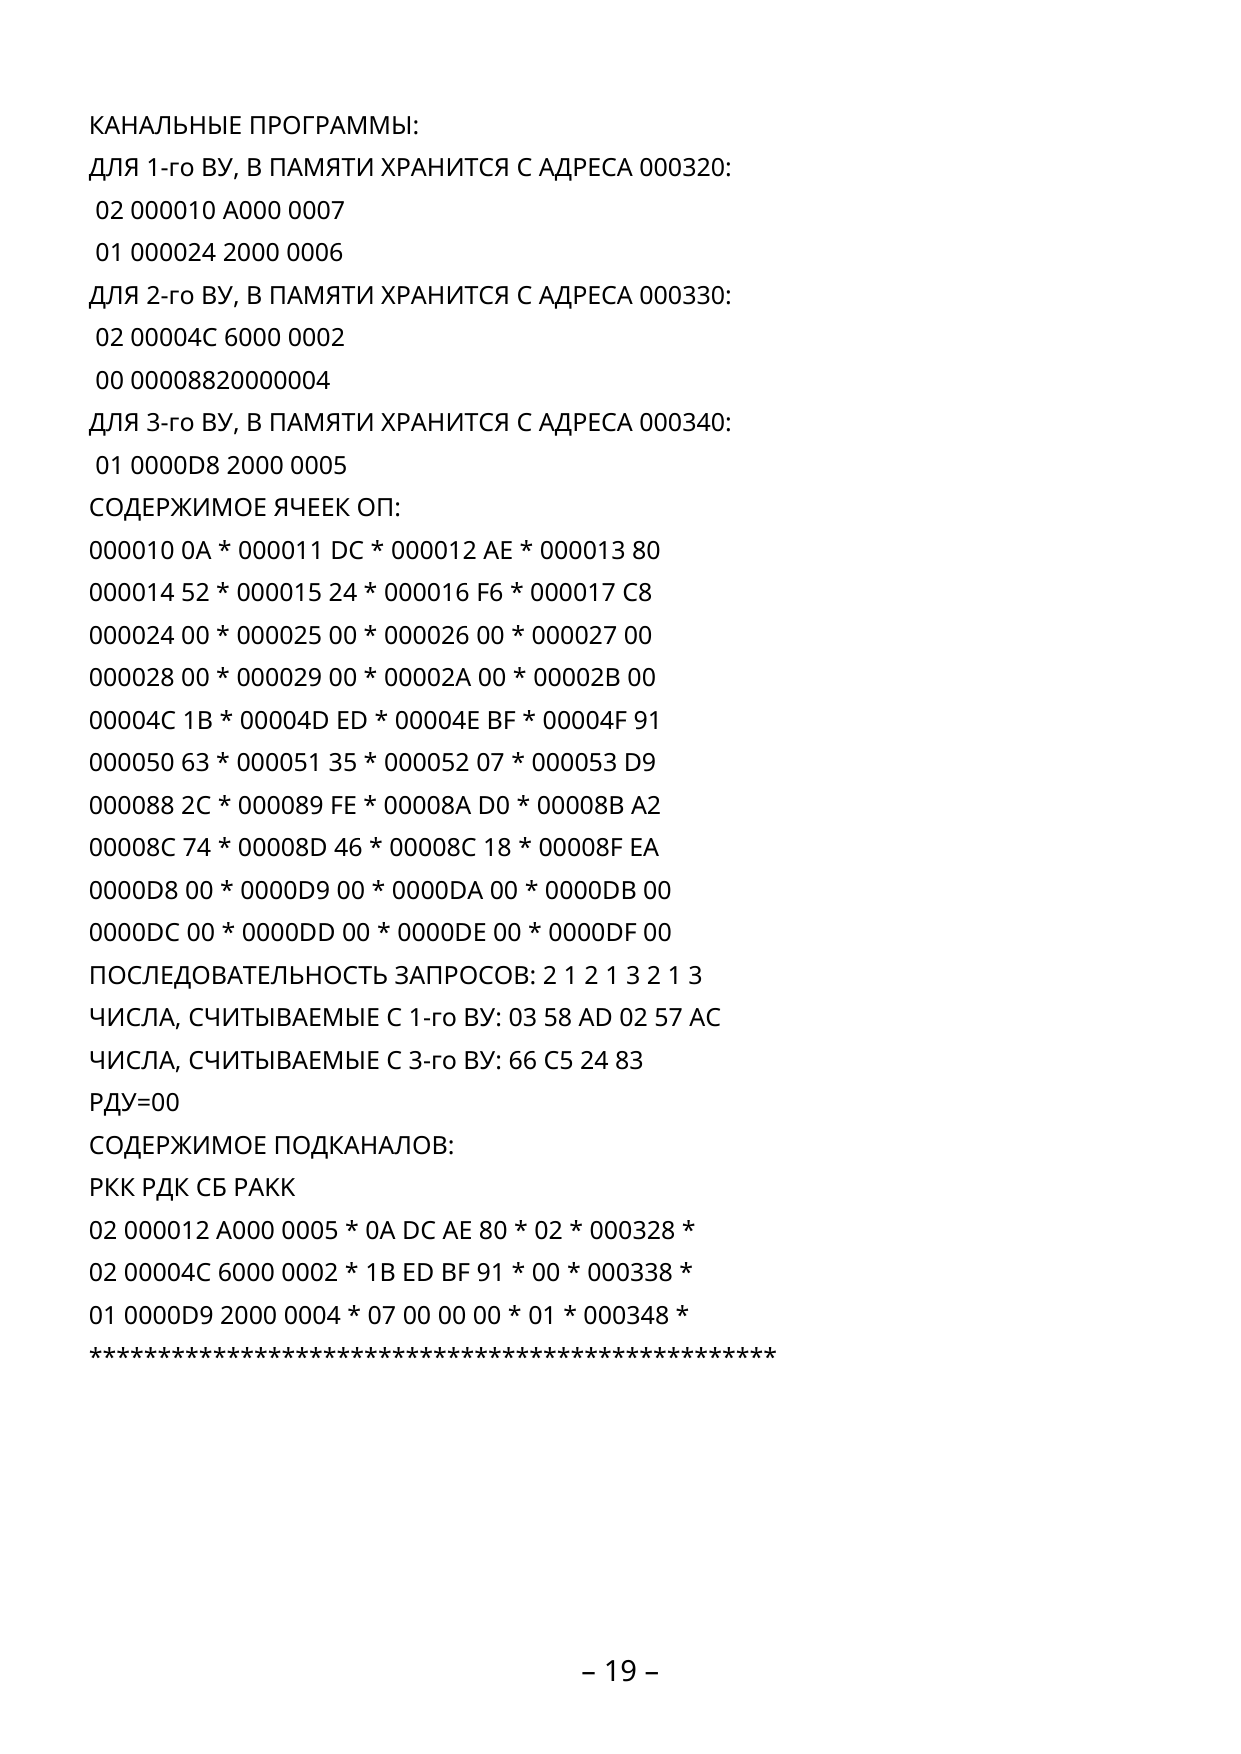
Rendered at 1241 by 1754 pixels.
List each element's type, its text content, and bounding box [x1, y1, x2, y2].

text 0000DC 00 * 0000DD 00 * 0000DE 00 * 0000DF 00 [89, 915, 1152, 949]
text 000028 00 * 000029 00 * 00002A 00 * 00002B 00 [89, 660, 1152, 694]
text СОДЕРЖИМОЕ ПОДКАНАЛОВ: [89, 1127, 1152, 1161]
text PКК PДК СБ PAKK [89, 1170, 1152, 1204]
text 0000D8 00 * 0000D9 00 * 0000DA 00 * 0000DB 00 [89, 872, 1152, 906]
text 00 00008820000004 [89, 362, 1152, 396]
text 000088 * 000089 FE * 00008A D0 * 00008B A2 [89, 787, 1152, 821]
text 02 6000 0002 [89, 320, 1152, 354]
text 000050 63 * 000051 35 * 000052 07 * 000053 D9 [89, 745, 1152, 779]
text ДЛЯ 2-го ВУ, В ПАМЯТИ ХРАНИТСЯ С АДРЕСА 000330: [89, 277, 1152, 311]
text КАНАЛЬНЫЕ ПРОГРАММЫ: [89, 107, 1152, 141]
text ЧИСЛА, СЧИТЫВАЕМЫЕ С 1-го ВУ: 03 58 AD 02 [89, 1000, 1152, 1034]
text 1B * 00004D ED * 00004E BF * 91 [89, 702, 1152, 736]
text ДЛЯ 3-го ВУ, В ПАМЯТИ ХРАНИТСЯ С АДРЕСА 000340: [89, 405, 1152, 439]
text 000014 52 * 000015 24 * 000016 F6 * 000017 C8 [89, 575, 1152, 609]
text 02 000010 A000 0007 [89, 192, 1152, 226]
text ДЛЯ 1-го ВУ, В ПАМЯТИ ХРАНИТСЯ С АДРЕСА 000320: [89, 150, 1152, 184]
text ПОСЛЕДОВАТЕЛЬНОСТЬ ЗАПРОСОВ: 2 1 2 1 3 2 1 3 [89, 957, 1152, 991]
text 74 * 00008D 46 * 18 * EA [89, 830, 1152, 864]
text 02 000012 A000 0005 * 0A DC AE 80 * 02 * 000328 * [89, 1212, 1152, 1246]
text 01 0000D8 2000 0005 [89, 447, 1152, 481]
text 000024 00 * 000025 00 * 000026 00 * 000027 00 [89, 617, 1152, 651]
text ЧИСЛА, СЧИТЫВАЕМЫЕ С 3-го ВУ: 66 C5 24 83 [89, 1042, 1152, 1076]
text 000010 0A * 000011 DC * 000012 AE * 000013 80 [89, 532, 1152, 566]
text PДУ=00 [89, 1085, 1152, 1119]
text 01 000024 2000 0006 [89, 235, 1152, 269]
text ************************************************** [89, 1340, 1152, 1374]
text 02 6000 0002 * 1B ED BF 91 * 00 * 000338 * [89, 1255, 1152, 1289]
text СОДЕРЖИМОЕ ЯЧЕЕК ОП: [89, 490, 1152, 524]
text 01 0000D9 2000 0004 * 07 00 00 00 * 01 * 000348 * [89, 1297, 1152, 1331]
